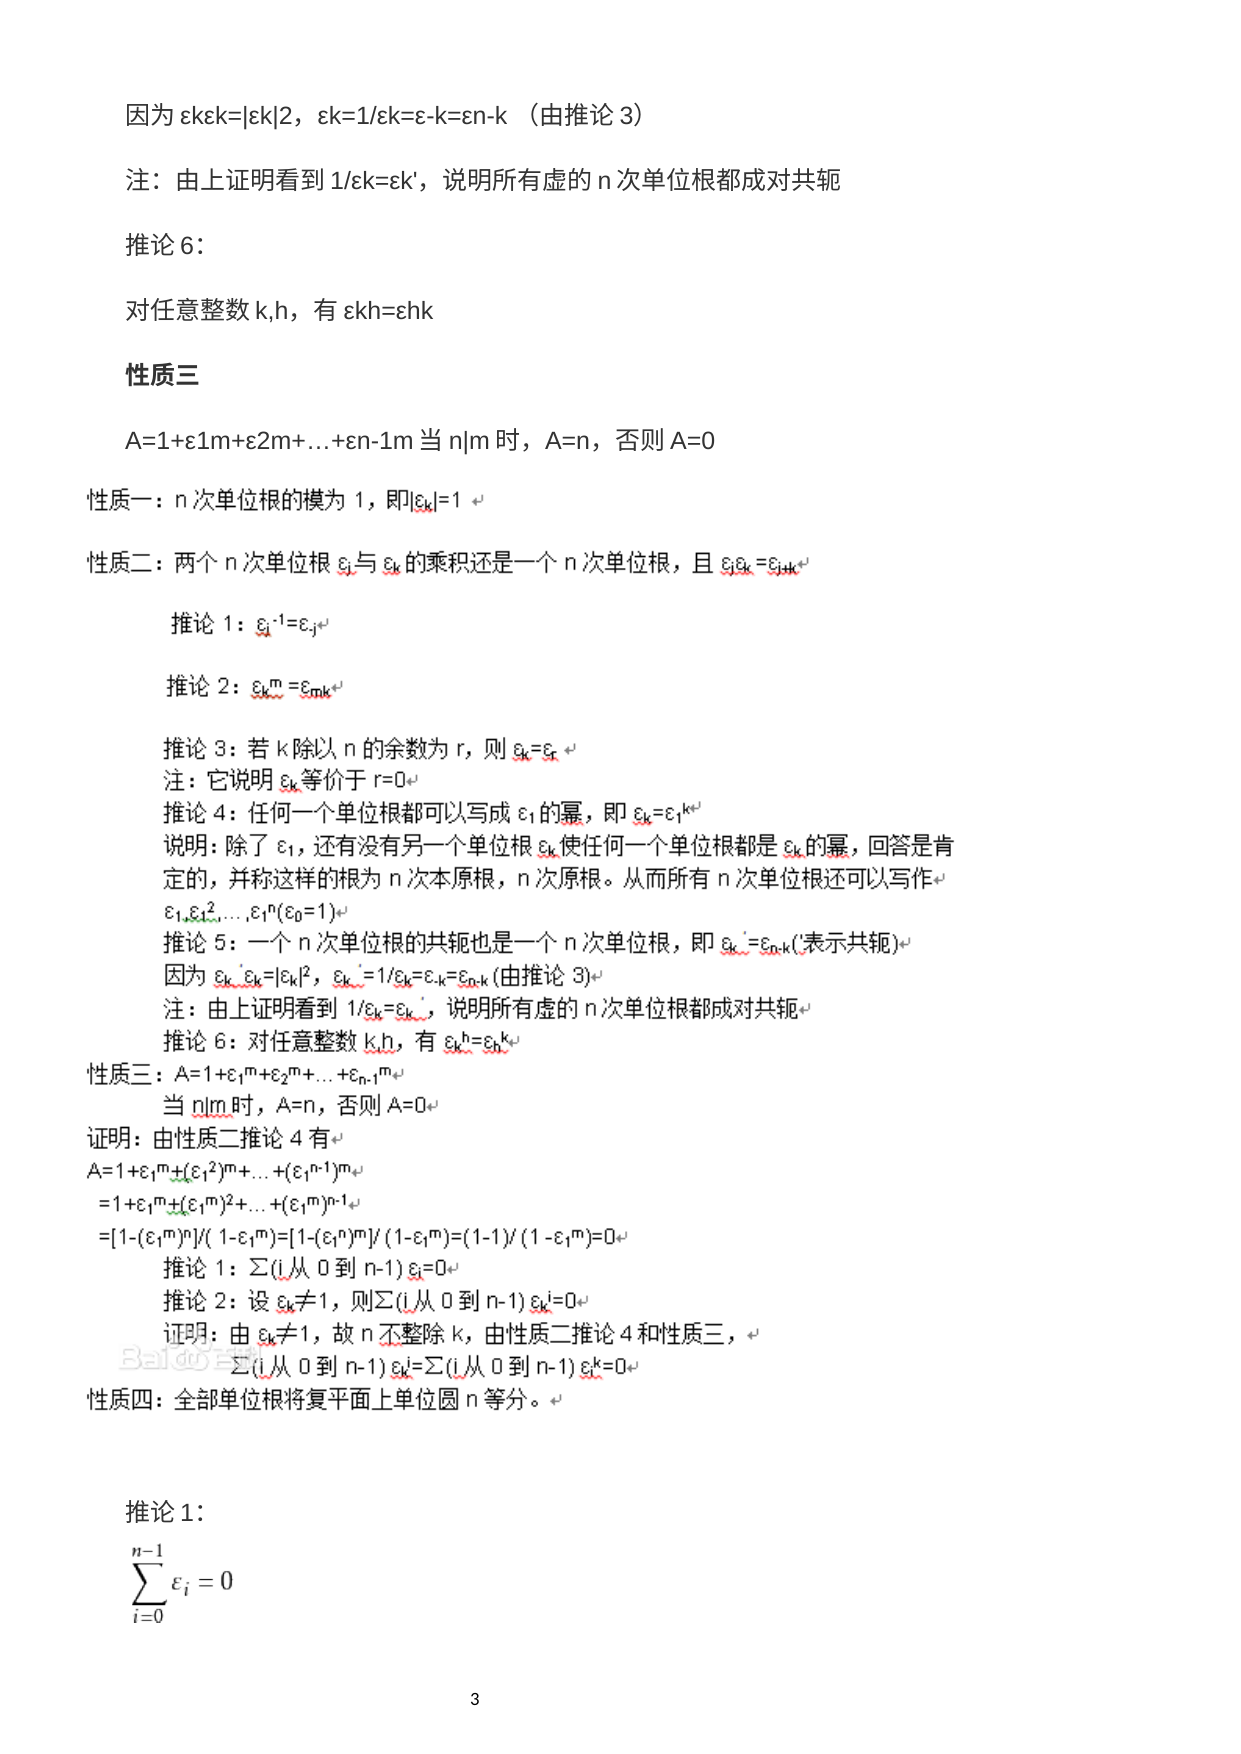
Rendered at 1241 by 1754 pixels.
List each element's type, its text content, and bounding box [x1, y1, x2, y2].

text A=1+ε1m+ε2m+…+εn-1m当n|m时，A=n，否则A=0 [75, 406, 1165, 471]
picture [132, 1543, 234, 1623]
text 性质三 [75, 341, 1165, 406]
text 对任意整数k,h，有εkh=εhk [75, 276, 1165, 341]
text 推论1： [75, 1478, 1165, 1543]
text 推论6： [75, 211, 1165, 276]
text 因为εkεk=|εk|2，εk=1/εk=ε-k=εn-k （由推论3） [75, 81, 1165, 146]
picture [75, 470, 976, 1418]
text 注：由上证明看到1/εk=εk'，说明所有虚的n次单位根都成对共轭 [75, 146, 1165, 211]
